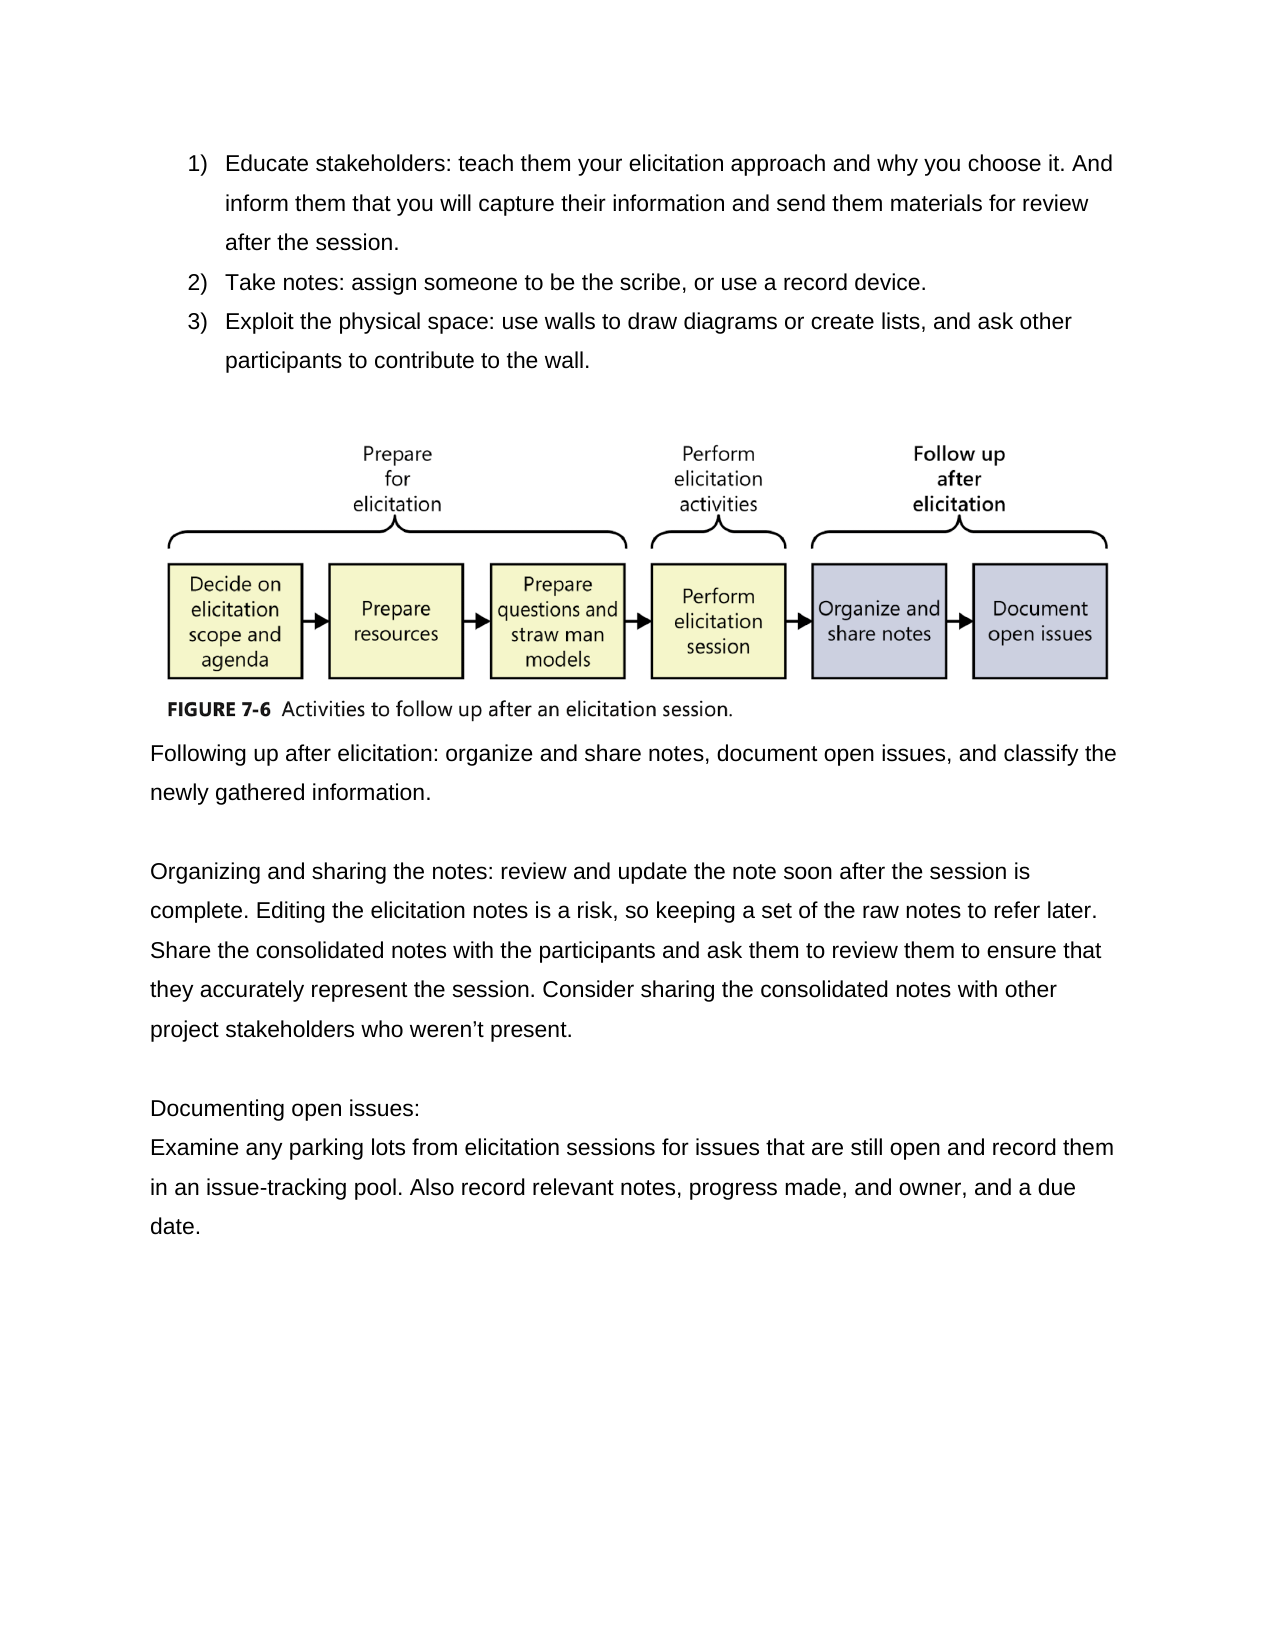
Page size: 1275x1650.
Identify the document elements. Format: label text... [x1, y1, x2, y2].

text Documenting open issues: [150, 1095, 1125, 1121]
text Examine any parking lots from elicitation sessions for issues that are still open and record them in an issue-tracking pool. Also record relevant notes, progress made, and owner, and a due date. [150, 1134, 1125, 1239]
text Organizing and sharing the notes: review and update the note soon after the session is complete. Editing the elicitation notes is a risk, so keeping a set of the raw notes to refer later. Share the consolidated notes with the participants and ask them to review them to ensure that they accurately represent the session. Consider sharing the consolidated notes with other project stakeholders who weren’t present. [150, 858, 1125, 1042]
picture [150, 426, 1125, 727]
list Exploit the physical space: use walls to draw diagrams or create lists, and ask other participants to contribute to the wall. [187, 308, 1125, 374]
text Following up after elicitation: organize and share notes, document open issues, and classify the newly gathered information. [150, 739, 1125, 805]
list Take notes: assign someone to be the scribe, or use a record device. [187, 268, 1125, 295]
list Educate stakeholders: teach them your elicitation approach and why you choose it. And inform them that you will capture their information and send them materials for review after the session. [187, 150, 1125, 255]
